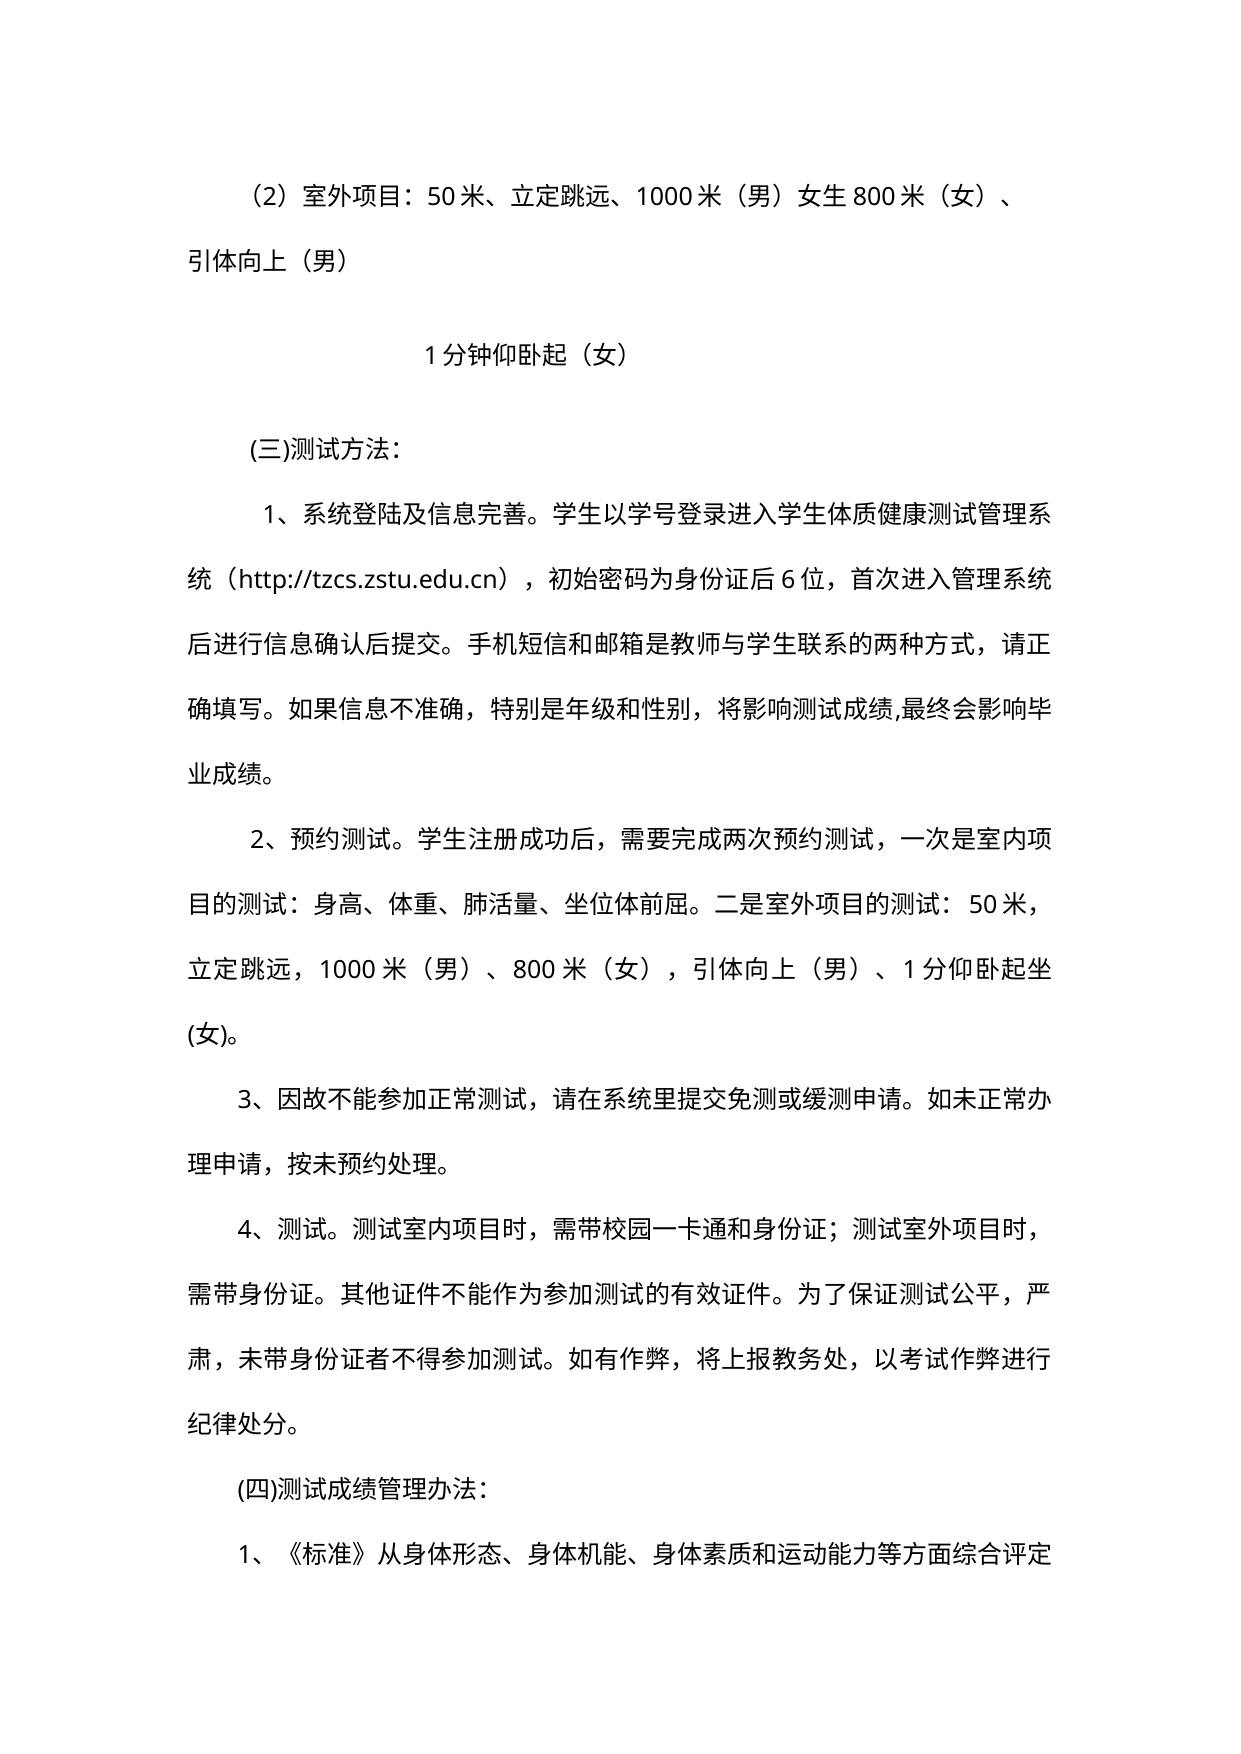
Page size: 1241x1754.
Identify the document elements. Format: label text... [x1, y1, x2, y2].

text (三)测试方法： [187, 415, 1053, 480]
text 1分钟仰卧起（女） [198, 321, 1053, 386]
text （2）室外项目：、立定跳远、（男）女生（女）、 引体向上（男） [187, 162, 1053, 292]
text 2、预约测试。学生注册成功后，需要完成两次预约测试，一次是室内项目的测试：身高、体重、肺活量、坐位体前屈。二是室外项目的测试：，立定跳远，（男）、（女），引体向上（男）、1分仰卧起坐(女)。 [187, 805, 1053, 1065]
text 3、因故不能参加正常测试，请在系统里提交免测或缓测申请。如未正常办理申请，按未预约处理。 [187, 1065, 1053, 1195]
text 1、系统登陆及信息完善。学生以学号登录进入学生体质健康测试管理系统（http://tzcs.zstu.edu.cn），初始密码为身份证后6位，首次进入管理系统后进行信息确认后提交。手机短信和邮箱是教师与学生联系的两种方式，请正确填写。如果信息不准确，特别是年级和性别，将影响测试成绩,最终会影响毕业成绩。 [187, 480, 1053, 805]
text (四)测试成绩管理办法： [187, 1455, 1053, 1520]
text 4、测试。测试室内项目时，需带校园一卡通和身份证；测试室外项目时，需带身份证。其他证件不能作为参加测试的有效证件。为了保证测试公平，严肃，未带身份证者不得参加测试。如有作弊，将上报教务处，以考试作弊进行纪律处分。 [187, 1195, 1053, 1455]
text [187, 1520, 1053, 1585]
